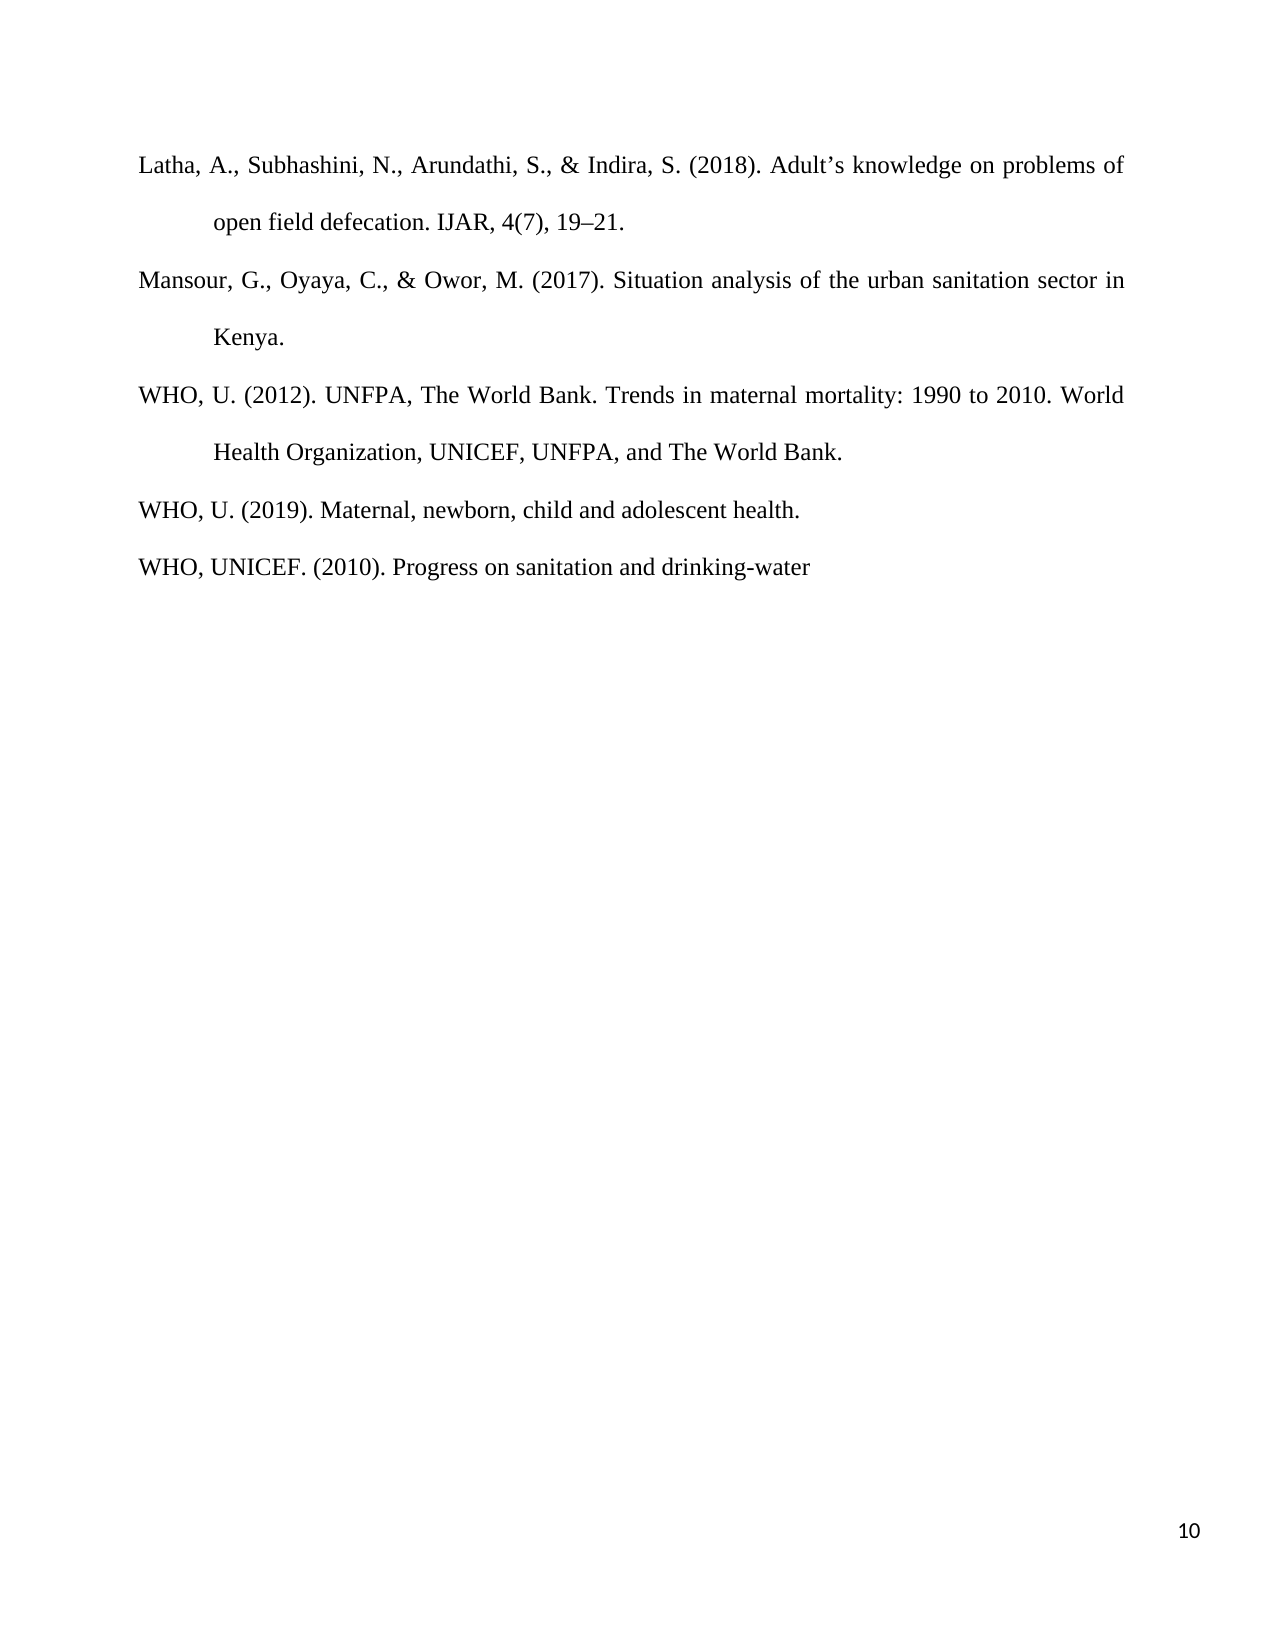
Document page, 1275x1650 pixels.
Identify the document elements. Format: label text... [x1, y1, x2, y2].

text WHO, U. (2012). UNFPA, The World Bank. Trends in maternal mortality: 1990 to 2010. World Health Organization, UNICEF, UNFPA, and The World Bank. [138, 380, 1126, 466]
text WHO, U. (2019). Maternal, newborn, child and adolescent health. [138, 495, 1126, 524]
text Mansour, G., Oyaya, C., & Owor, M. (2017). Situation analysis of the urban sanitation sector in Kenya. [138, 265, 1126, 351]
text Latha, A., Subhashini, N., Arundathi, S., & Indira, S. (2018). Adult’s knowledge on problems of open field defecation. IJAR, 4(7), 19–21. [138, 150, 1126, 236]
text WHO, UNICEF. (2010). Progress on sanitation and drinking-water [138, 552, 1126, 581]
